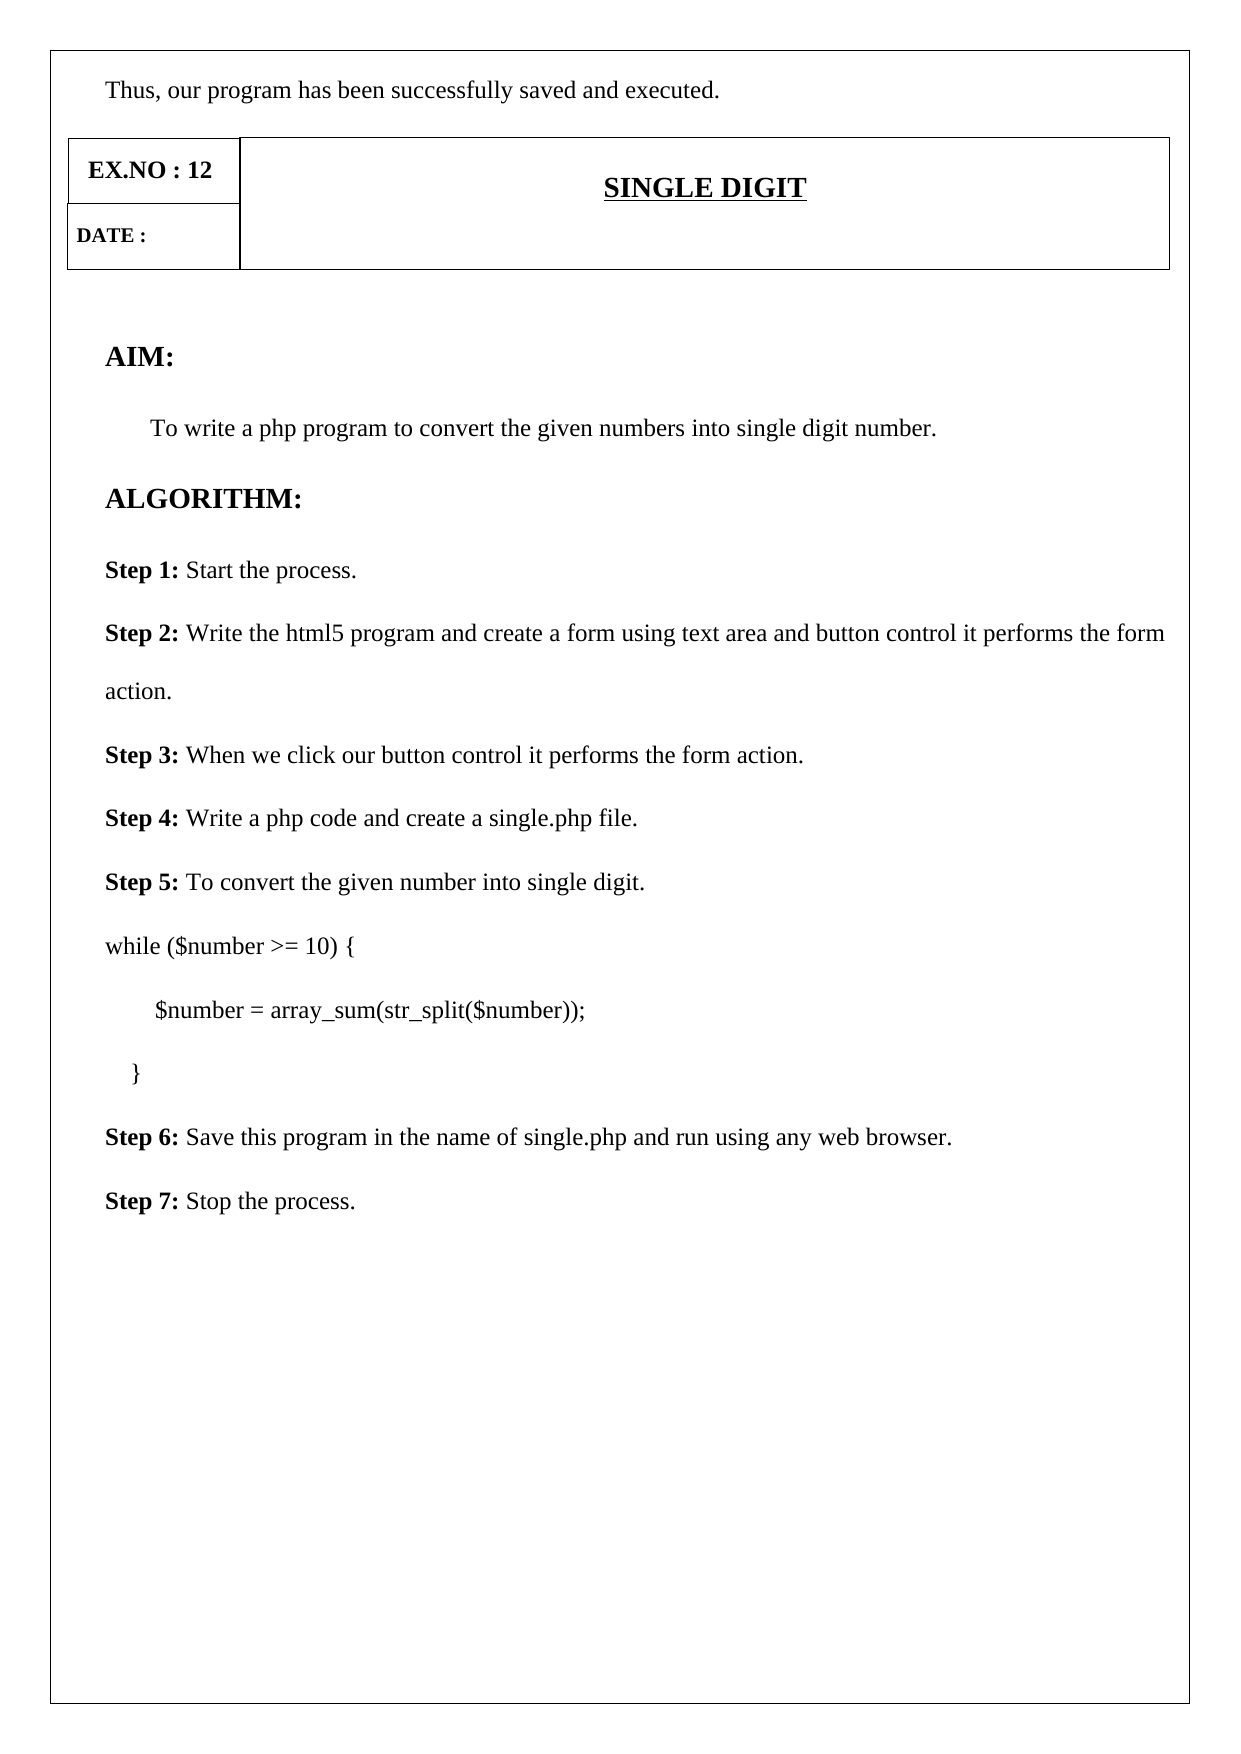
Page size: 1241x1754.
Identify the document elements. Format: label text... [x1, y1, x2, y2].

text Step 7: Stop the process. [105, 1186, 1165, 1215]
text Thus, our program has been successfully saved and executed. [105, 75, 1165, 104]
text $number = array_sum(str_split($number)); [105, 995, 1165, 1023]
text Step 1: Start the process. [105, 555, 1165, 583]
text while ($number >= 10) { [105, 931, 1165, 960]
text } [105, 1058, 1165, 1087]
text Step 6: Save this program in the name of single.php and run using any web browser. [105, 1122, 1165, 1151]
text To write a php program to convert the given numbers into single digit number. [105, 413, 1165, 442]
text ALGORITHM: [105, 481, 1165, 515]
text AIM: [105, 339, 1165, 373]
text Step 2: Write the html5 program and create a form using text area and button control it performs the form action. [105, 618, 1165, 705]
text Step 4: Write a php code and create a single.php file. [105, 803, 1165, 832]
text Step 3: When we click our button control it performs the form action. [105, 740, 1165, 768]
text Step 5: To convert the given number into single digit. [105, 867, 1165, 896]
